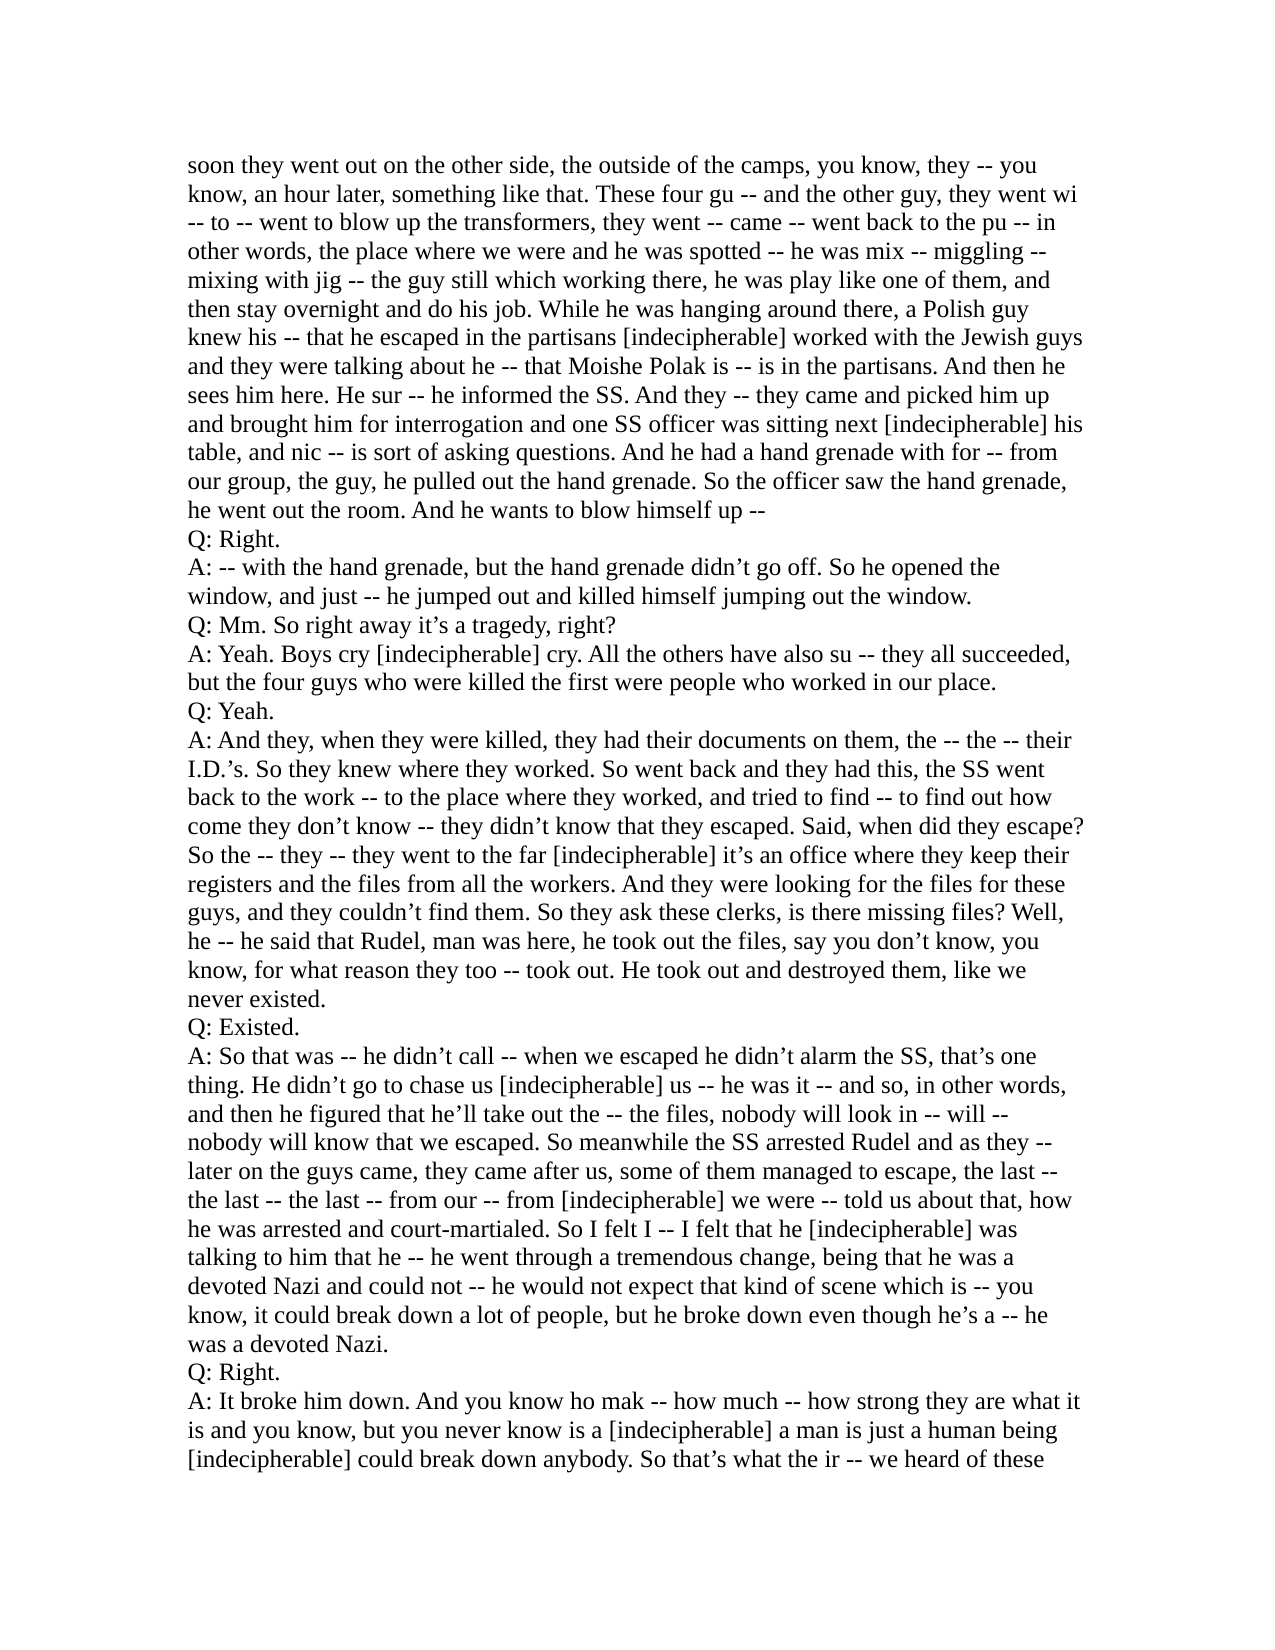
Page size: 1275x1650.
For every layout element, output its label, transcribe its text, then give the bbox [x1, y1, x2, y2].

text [187, 150, 1087, 524]
text Q: Existed. [187, 1012, 1087, 1041]
text Q: Right. [187, 524, 1087, 552]
text Q: Mm. So right away it’s a tragedy, right? [187, 610, 1087, 639]
text A: So that was -- he didn’t call -- when we escaped he didn’t alarm the SS, that’s one thing. He didn’t go to chase us [indecipherable] us -- he was it -- and so, in other words, and then he figured that he’ll take out the -- the files, nobody will look in -- will -- nobody will know that we escaped. So meanwhile the SS arrested Rudel and as they -- later on the guys came, they came after us, some of them managed to escape, the last -- the last -- the last -- from our -- from [indecipherable] we were -- told us about that, how he was arrested and court-martialed. So I felt I -- I felt that he [indecipherable] was talking to him that he -- he went through a tremendous change, being that he was a devoted Nazi and could not -- he would not expect that kind of scene which is -- you know, it could break down a lot of people, but he broke down even though he’s a -- he was a devoted Nazi. [187, 1041, 1087, 1357]
text A: Yeah. Boys cry [indecipherable] cry. All the others have also su -- they all succeeded, but the four guys who were killed the first were people who worked in our place. [187, 639, 1087, 696]
text Q: Yeah. [187, 696, 1087, 725]
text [187, 1386, 1087, 1472]
text A: And they, when they were killed, they had their documents on them, the -- the -- their I.D.’s. So they knew where they worked. So went back and they had this, the SS went back to the work -- to the place where they worked, and tried to find -- to find out how come they don’t know -- they didn’t know that they escaped. Said, when did they escape? So the -- they -- they went to the far [indecipherable] it’s an office where they keep their registers and the files from all the workers. And they were looking for the files for these guys, and they couldn’t find them. So they ask these clerks, is there missing files? Well, he -- he said that Rudel, man was here, he took out the files, say you don’t know, you know, for what reason they too -- took out. He took out and destroyed them, like we never existed. [187, 725, 1087, 1012]
text Q: Right. [187, 1357, 1087, 1386]
text A: -- with the hand grenade, but the hand grenade didn’t go off. So he opened the window, and just -- he jumped out and killed himself jumping out the window. [187, 552, 1087, 610]
